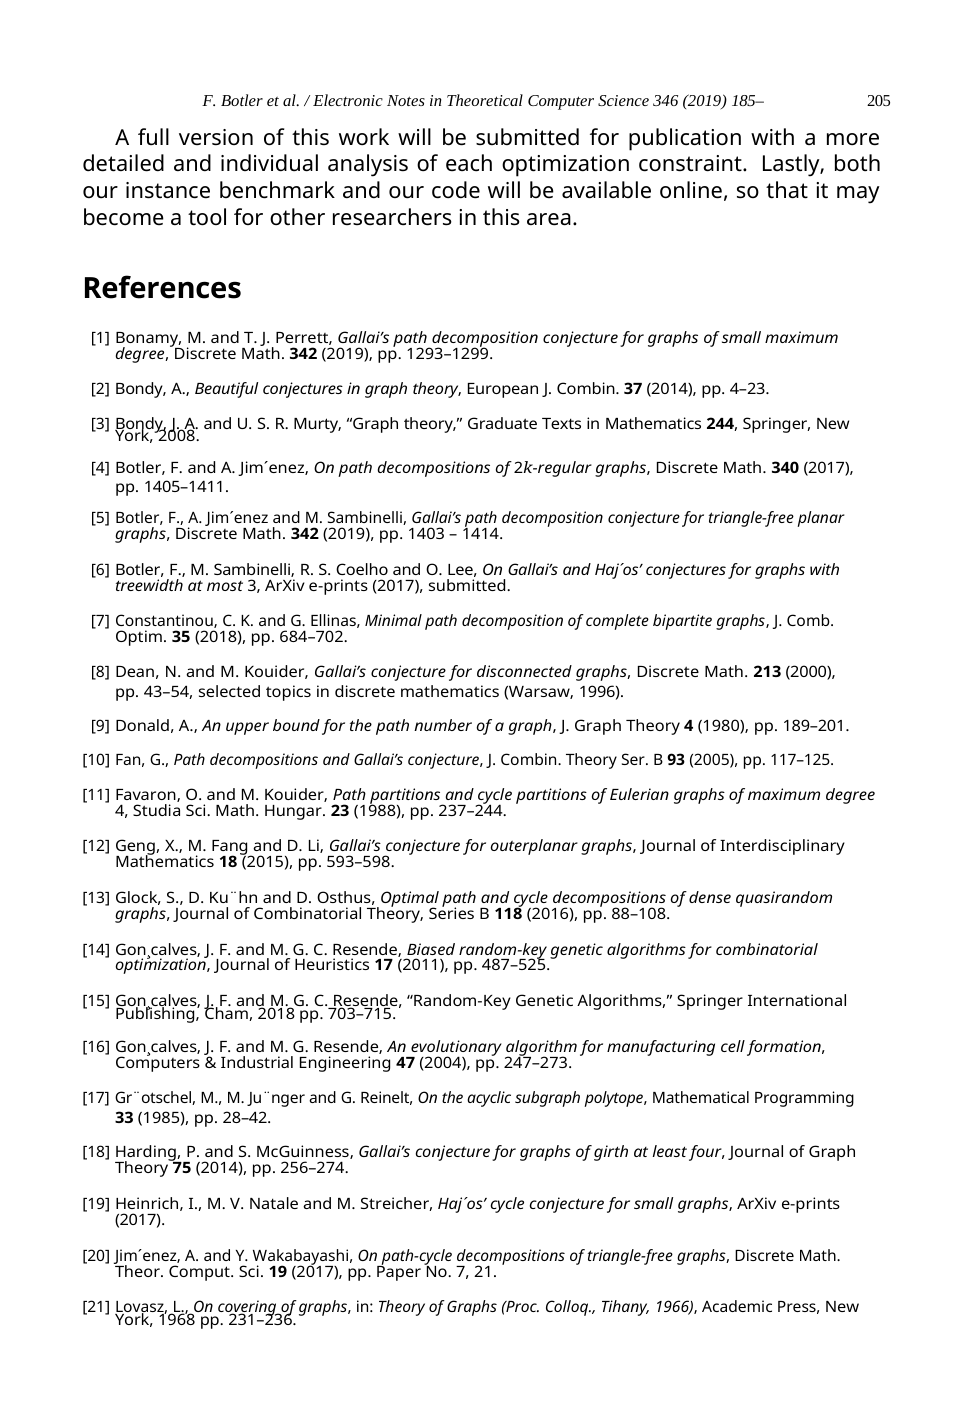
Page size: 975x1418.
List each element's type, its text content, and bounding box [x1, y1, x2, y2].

subtitle References [82, 268, 904, 307]
list Gon¸calves, J. F. and M. G. Resende, An evolutionary algorithm for manufacturing cell formation, Computers & Industrial Engineering 47 (2004), pp. 247–273. [82, 1039, 881, 1073]
list Bonamy, M. and T. J. Perrett, Gallai’s path decomposition conjecture for graphs of small maximum degree, Discrete Math. 342 (2019), pp. 1293–1299. [91, 330, 881, 364]
text pp. 1405–1411. [115, 477, 904, 496]
list Jim´enez, A. and Y. Wakabayashi, On path-cycle decompositions of triangle-free graphs, Discrete Math. Theor. Comput. Sci. 19 (2017), pp. Paper No. 7, 21. [82, 1247, 881, 1282]
text pp. 43–54, selected topics in discrete mathematics (Warsaw, 1996). [115, 682, 904, 702]
text A full version of this work will be submitted for publication with a more detailed and individual analysis of each optimization constraint. Lastly, both our instance benchmark and our code will be available online, so that it may become a tool for other researchers in this area. [82, 124, 881, 231]
list Gon¸calves, J. F. and M. G. C. Resende, Biased random-key genetic algorithms for combinatorial optimization, Journal of Heuristics 17 (2011), pp. 487–525. [82, 941, 881, 975]
list Botler, F., A. Jim´enez and M. Sambinelli, Gallai’s path decomposition conjecture for triangle-free planar graphs, Discrete Math. 342 (2019), pp. 1403 – 1414. [91, 510, 881, 544]
list Lovasz, L., On covering of graphs, in: Theory of Graphs (Proc. Colloq., Tihany, 1966), Academic Press, New York, 1968 pp. 231–236. [82, 1301, 881, 1330]
list Fan, G., Path decompositions and Gallai’s conjecture, J. Combin. Theory Ser. B 93 (2005), pp. 117–125. [82, 749, 904, 770]
list Geng, X., M. Fang and D. Li, Gallai’s conjecture for outerplanar graphs, Journal of Interdisciplinary Mathematics 18 (2015), pp. 593–598. [82, 838, 881, 872]
list Constantinou, C. K. and G. Ellinas, Minimal path decomposition of complete bipartite graphs, J. Comb. Optim. 35 (2018), pp. 684–702. [91, 613, 881, 647]
list Botler, F., M. Sambinelli, R. S. Coelho and O. Lee, On Gallai’s and Haj´os’ conjectures for graphs with treewidth at most 3, ArXiv e-prints (2017), submitted. [91, 561, 881, 596]
list Gr¨otschel, M., M. Ju¨nger and G. Reinelt, On the acyclic subgraph polytope, Mathematical Programming [82, 1087, 904, 1107]
list Gon¸calves, J. F. and M. G. C. Resende, “Random-Key Genetic Algorithms,” Springer International Publishing, Cham, 2018 pp. 703–715. [82, 995, 881, 1024]
list Heinrich, I., M. V. Natale and M. Streicher, Haj´os’ cycle conjecture for small graphs, ArXiv e-prints (2017). [82, 1196, 881, 1230]
list Botler, F. and A. Jim´enez, On path decompositions of 2k-regular graphs, Discrete Math. 340 (2017), [91, 458, 904, 477]
list Dean, N. and M. Kouider, Gallai’s conjecture for disconnected graphs, Discrete Math. 213 (2000), [91, 661, 904, 682]
list Bondy, J. A. and U. S. R. Murty, “Graph theory,” Graduate Texts in Mathematics 244, Springer, New York, 2008. [91, 418, 881, 446]
list Harding, P. and S. McGuinness, Gallai’s conjecture for graphs of girth at least four, Journal of Graph Theory 75 (2014), pp. 256–274. [82, 1144, 881, 1178]
list Glock, S., D. Ku¨hn and D. Osthus, Optimal path and cycle decompositions of dense quasirandom graphs, Journal of Combinatorial Theory, Series B 118 (2016), pp. 88–108. [82, 890, 881, 924]
list Donald, A., An upper bound for the path number of a graph, J. Graph Theory 4 (1980), pp. 189–201. [91, 715, 904, 736]
list Bondy, A., Beautiful conjectures in graph theory, European J. Combin. 37 (2014), pp. 4–23. [91, 378, 904, 399]
list Favaron, O. and M. Kouider, Path partitions and cycle partitions of Eulerian graphs of maximum degree 4, Studia Sci. Math. Hungar. 23 (1988), pp. 237–244. [82, 787, 881, 821]
text 33 (1985), pp. 28–42. [115, 1107, 904, 1128]
